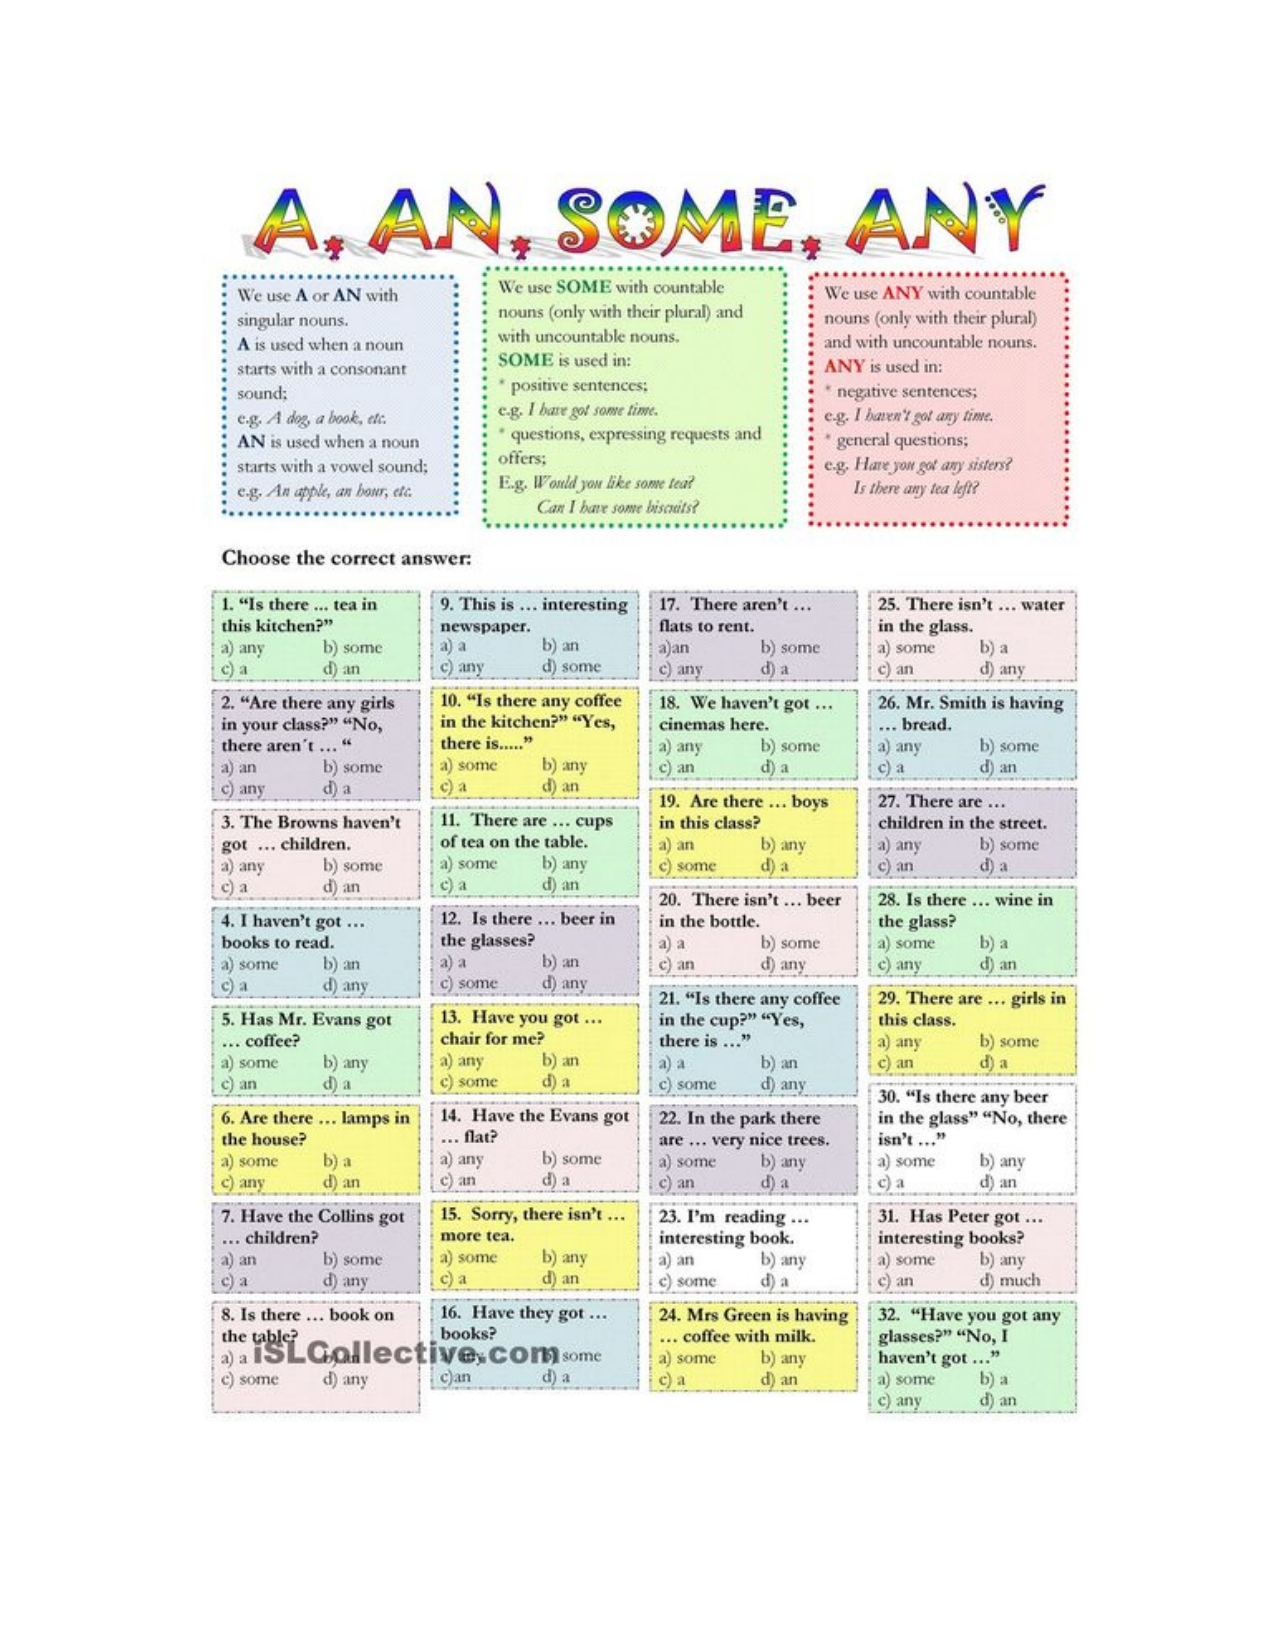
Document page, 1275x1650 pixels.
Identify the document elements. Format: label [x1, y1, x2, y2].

picture [177, 147, 1112, 1470]
